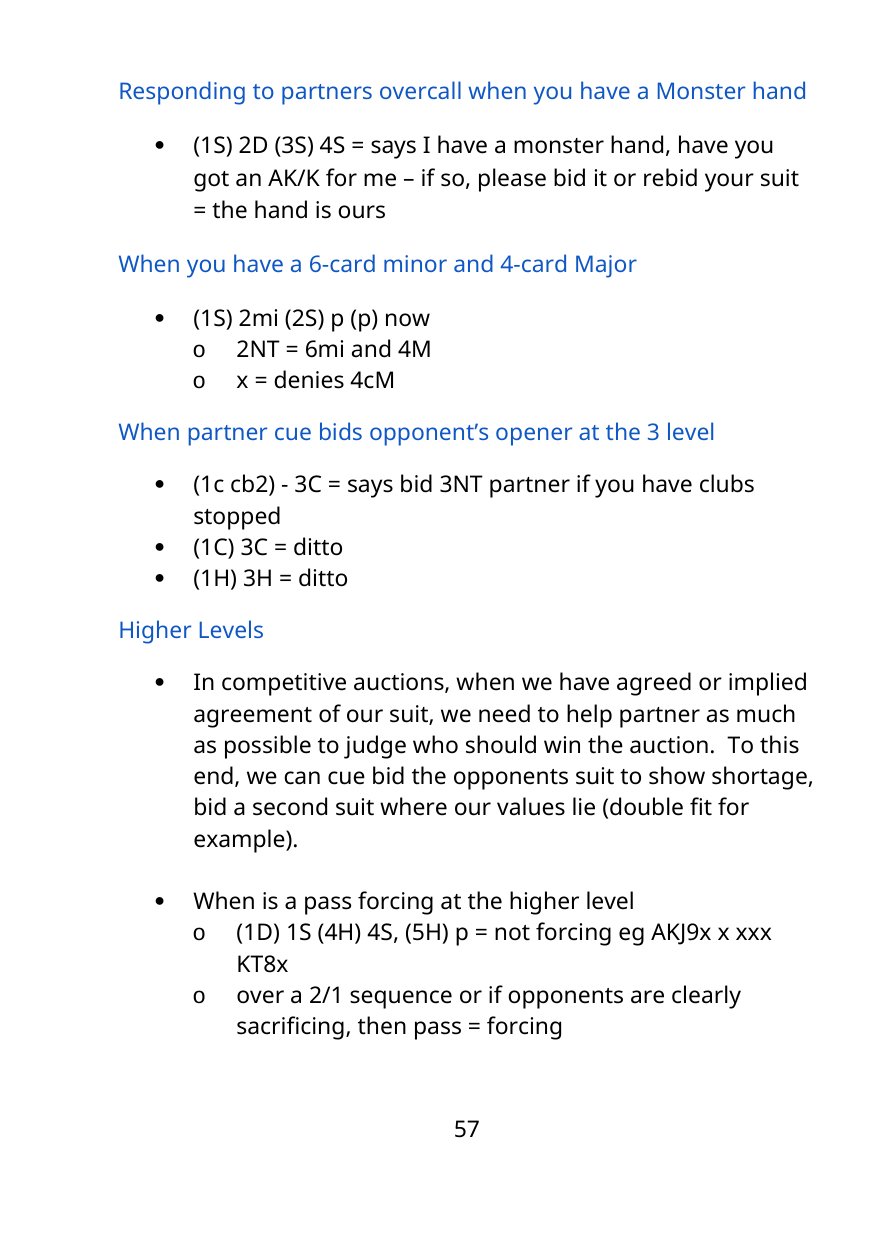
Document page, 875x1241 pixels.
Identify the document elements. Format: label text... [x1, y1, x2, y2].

text Higher Levels [118, 614, 815, 646]
list 2NT = 6mi and 4M [192, 333, 815, 364]
list (1S) 2D (3S) 4S = says I have a monster hand, have you got an AK/K for me – if so, please bid it or rebid your suit = the hand is ours [156, 129, 815, 226]
list (1S) 2mi (2S) p (p) now [156, 302, 815, 333]
list x = denies 4cM [192, 364, 815, 396]
list (1C) 3C = ditto [156, 531, 815, 562]
list over a 2/1 sequence or if opponents are clearly sacrificing, then pass = forcing [192, 979, 815, 1042]
text When you have a 6-card minor and 4-card Major [118, 248, 815, 279]
list (1c cb2) - 3C = says bid 3NT partner if you have clubs stopped [156, 468, 815, 531]
list In competitive auctions, when we have agreed or implied agreement of our suit, we need to help partner as much as possible to judge who should win the auction. To this end, we can cue bid the opponents suit to show shortage, bid a second suit where our values lie (double fit for example). [156, 666, 815, 854]
text When partner cue bids opponent’s opener at the 3 level [118, 416, 815, 448]
list When is a pass forcing at the higher level [156, 885, 815, 916]
text Responding to partners overcall when you have a Monster hand [118, 75, 815, 106]
list (1D) 1S (4H) 4S, (5H) p = not forcing eg AKJ9x x xxx KT8x [192, 916, 815, 979]
list (1H) 3H = ditto [156, 562, 815, 593]
